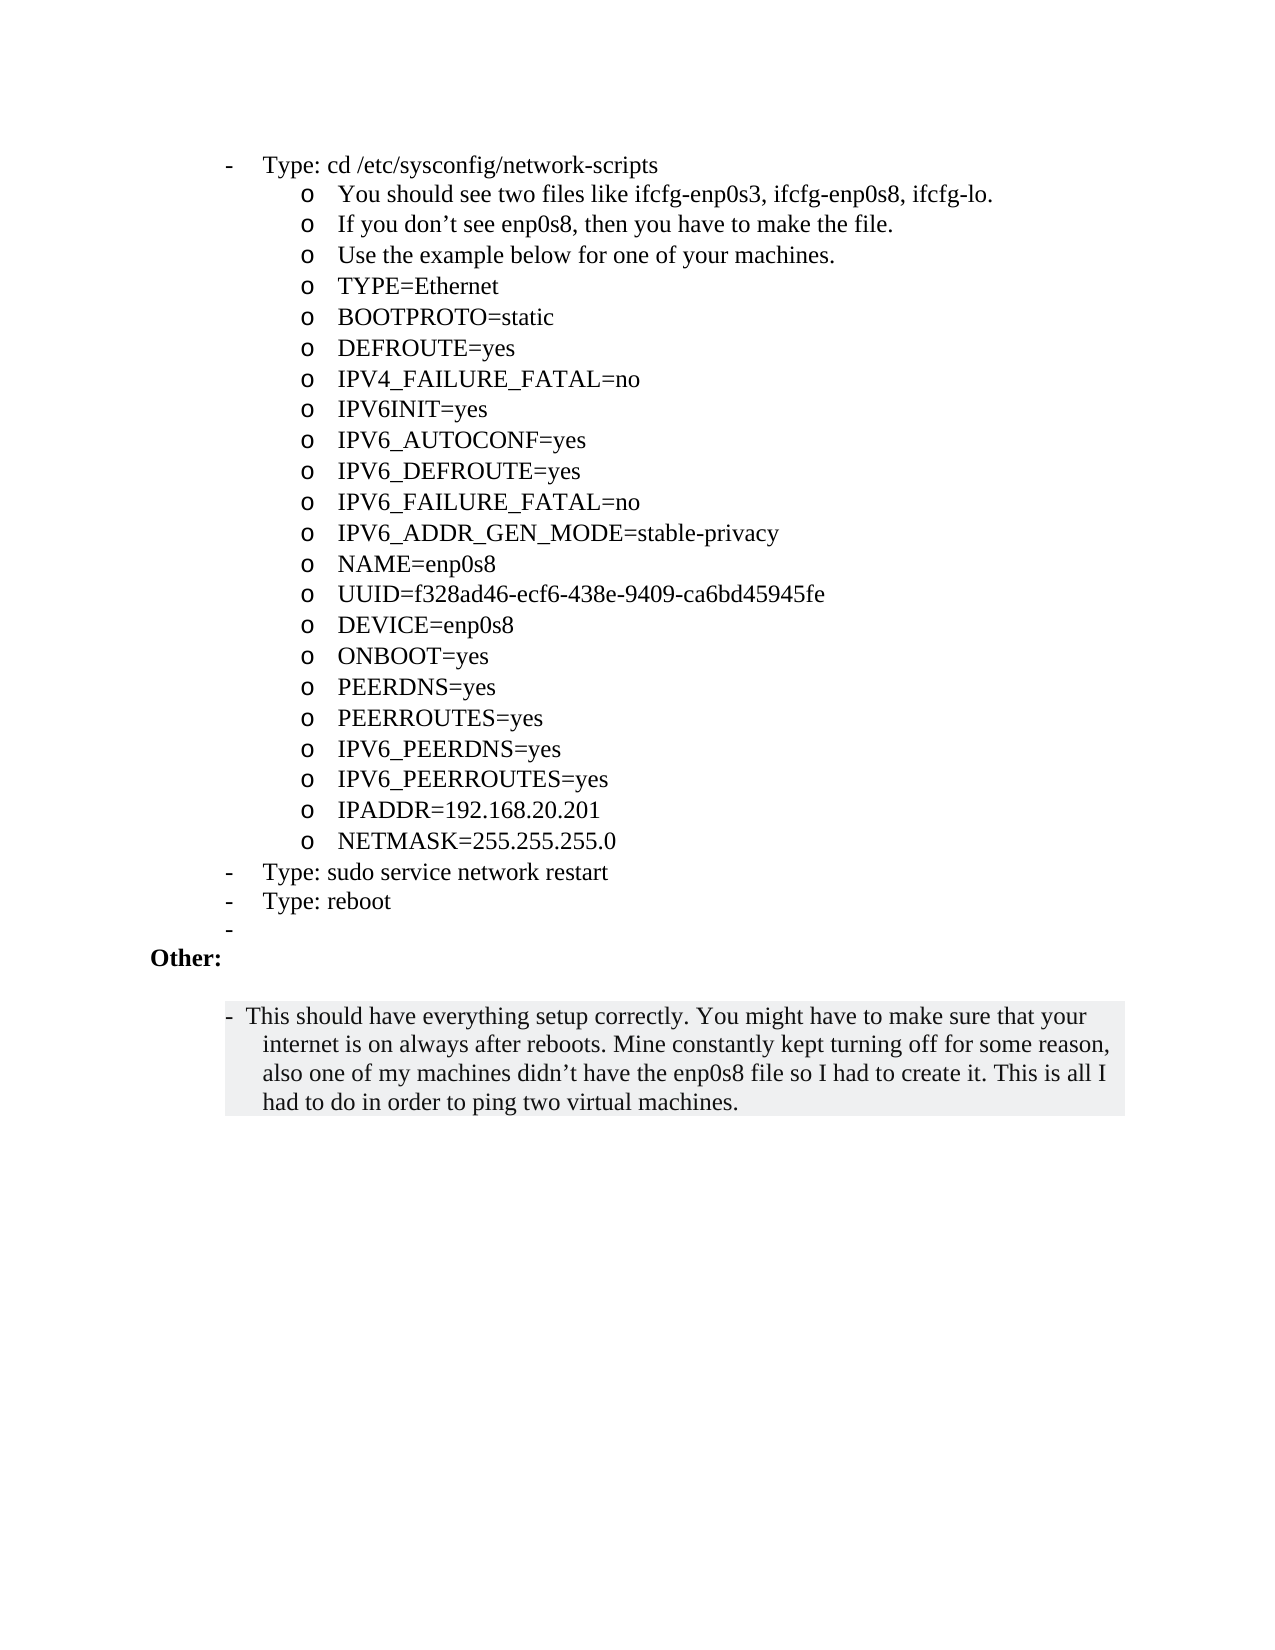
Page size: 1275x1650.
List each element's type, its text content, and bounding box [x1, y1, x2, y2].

list IPV6_AUTOCONF=yes [300, 425, 1125, 456]
list UUID=f328ad46-ecf6-438e-9409-ca6bd45945fe [300, 579, 1125, 610]
list IPV6_ADDR_GEN_MODE=stable-privacy [300, 518, 1125, 549]
list Type: sudo service network restart [225, 857, 1125, 886]
list IPV6_FAILURE_FATAL=no [300, 487, 1125, 518]
list BOOTPROTO=static [300, 302, 1125, 333]
list DEFROUTE=yes [300, 333, 1125, 364]
list PEERDNS=yes [300, 672, 1125, 703]
list Type: cd /etc/sysconfig/network-scripts [225, 150, 1125, 179]
list You should see two files like ifcfg-enp0s3, ifcfg-enp0s8, ifcfg-lo. [300, 179, 1125, 209]
list Use the example below for one of your machines. [300, 240, 1125, 271]
list ONBOOT=yes [300, 641, 1125, 672]
list This should have everything setup correctly. You might have to make sure that your internet is on always after reboots. Mine constantly kept turning off for some reason, also one of my machines didn’t have the enp0s8 file so I had to create it. This is all I had to do in order to ping two virtual machines. [225, 1001, 1125, 1116]
list IPV6_PEERDNS=yes [300, 734, 1125, 764]
list IPV6INIT=yes [300, 394, 1125, 425]
list NAME=enp0s8 [300, 549, 1125, 579]
text Other: [150, 943, 1125, 972]
list If you don’t see enp0s8, then you have to make the file. [300, 209, 1125, 240]
list PEERROUTES=yes [300, 703, 1125, 734]
list IPV6_DEFROUTE=yes [300, 456, 1125, 487]
list Type: reboot [225, 886, 1125, 914]
list DEVICE=enp0s8 [300, 610, 1125, 641]
list IPV6_PEERROUTES=yes [300, 764, 1125, 795]
list IPADDR=192.168.20.201 [300, 795, 1125, 826]
list IPV4_FAILURE_FATAL=no [300, 364, 1125, 394]
list TYPE=Ethernet [300, 271, 1125, 302]
list NETMASK=255.255.255.0 [300, 826, 1125, 857]
